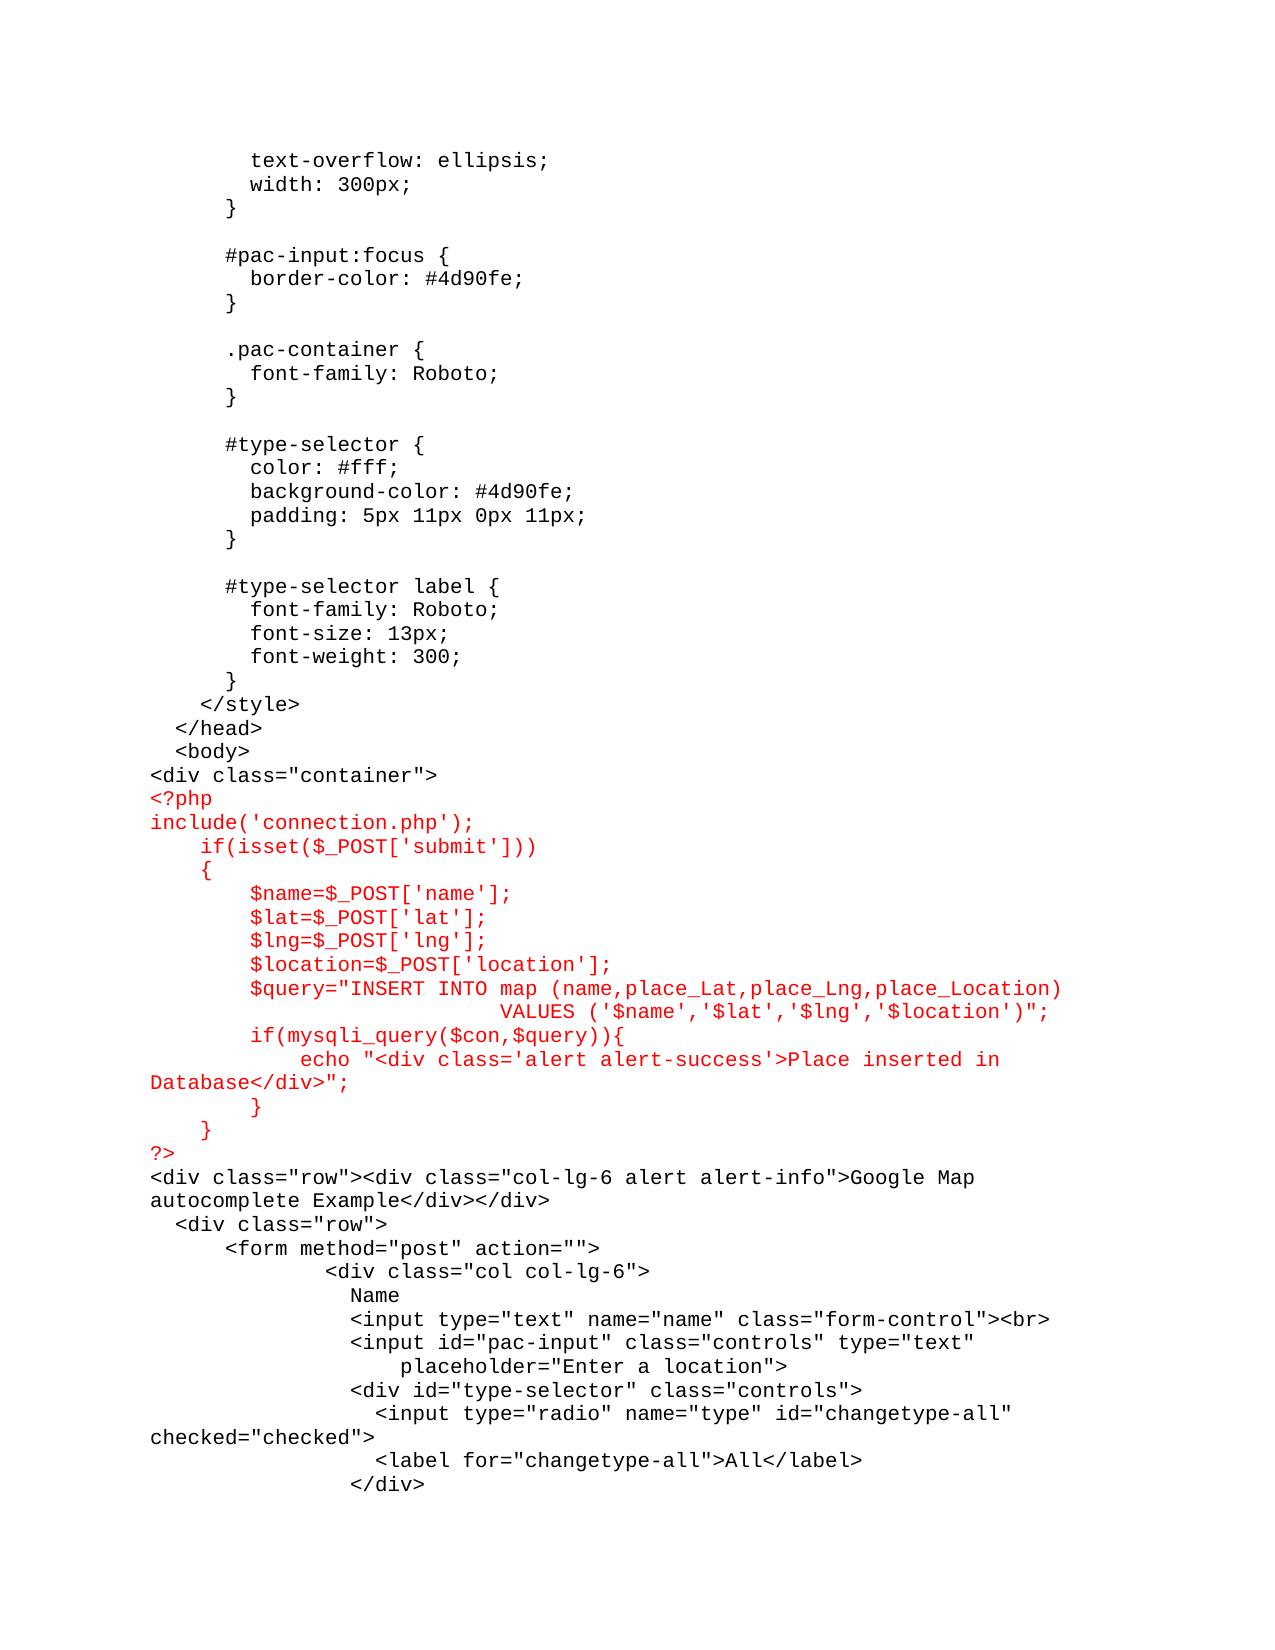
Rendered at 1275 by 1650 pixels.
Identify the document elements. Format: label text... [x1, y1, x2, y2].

text $lng=$_POST['lng']; [150, 930, 1125, 954]
text <form method="post" action=""> [150, 1238, 1125, 1261]
text echo "<div class='alert alert-success'>Place inserted in Database</div>"; [150, 1048, 1125, 1096]
text } [150, 1119, 1125, 1143]
text placeholder="Enter a location"> [150, 1356, 1125, 1379]
text } [150, 1096, 1125, 1119]
text font-size: 13px; [150, 623, 1125, 647]
text if(isset($_POST['submit'])) [150, 836, 1125, 859]
text </head> [150, 717, 1125, 741]
text #type-selector { [150, 434, 1125, 457]
text include('connection.php'); [150, 812, 1125, 836]
text #type-selector label { [150, 576, 1125, 599]
text } [150, 386, 1125, 410]
text } [150, 670, 1125, 694]
text text-overflow: ellipsis; [150, 150, 1125, 174]
text if(mysqli_query($con,$query)){ [150, 1025, 1125, 1048]
text ?> [150, 1143, 1125, 1167]
text <input type="radio" name="type" id="changetype-all" checked="checked"> [150, 1403, 1125, 1451]
text <body> [150, 741, 1125, 765]
text <div class="row"><div class="col-lg-6 alert alert-info">Google Map autocomplete Example</div></div> [150, 1167, 1125, 1214]
text <label for="changetype-all">All</label> [150, 1451, 1125, 1474]
text </style> [150, 694, 1125, 717]
text .pac-container { [150, 339, 1125, 363]
text VALUES ('$name','$lat','$lng','$location')"; [150, 1001, 1125, 1025]
text <input type="text" name="name" class="form-control"><br> [150, 1309, 1125, 1332]
text <?php [150, 788, 1125, 812]
text $lat=$_POST['lat']; [150, 907, 1125, 930]
text $location=$_POST['location']; [150, 954, 1125, 978]
text </div> [150, 1474, 1125, 1498]
text width: 300px; [150, 174, 1125, 197]
text font-family: Roboto; [150, 363, 1125, 386]
text <div id="type-selector" class="controls"> [150, 1379, 1125, 1403]
text background-color: #4d90fe; [150, 481, 1125, 505]
text $name=$_POST['name']; [150, 883, 1125, 907]
text <div class="container"> [150, 765, 1125, 788]
text } [150, 292, 1125, 316]
text <div class="row"> [150, 1214, 1125, 1238]
text } [150, 197, 1125, 221]
text #pac-input:focus { [150, 244, 1125, 268]
text } [150, 528, 1125, 552]
text padding: 5px 11px 0px 11px; [150, 505, 1125, 528]
text Name [150, 1285, 1125, 1309]
text { [150, 859, 1125, 883]
text color: #fff; [150, 457, 1125, 481]
text $query="INSERT INTO map (name,place_Lat,place_Lng,place_Location) [150, 978, 1125, 1001]
text <input id="pac-input" class="controls" type="text" [150, 1332, 1125, 1356]
text font-family: Roboto; [150, 599, 1125, 623]
text border-color: #4d90fe; [150, 268, 1125, 292]
text <div class="col col-lg-6"> [150, 1261, 1125, 1285]
text font-weight: 300; [150, 647, 1125, 670]
